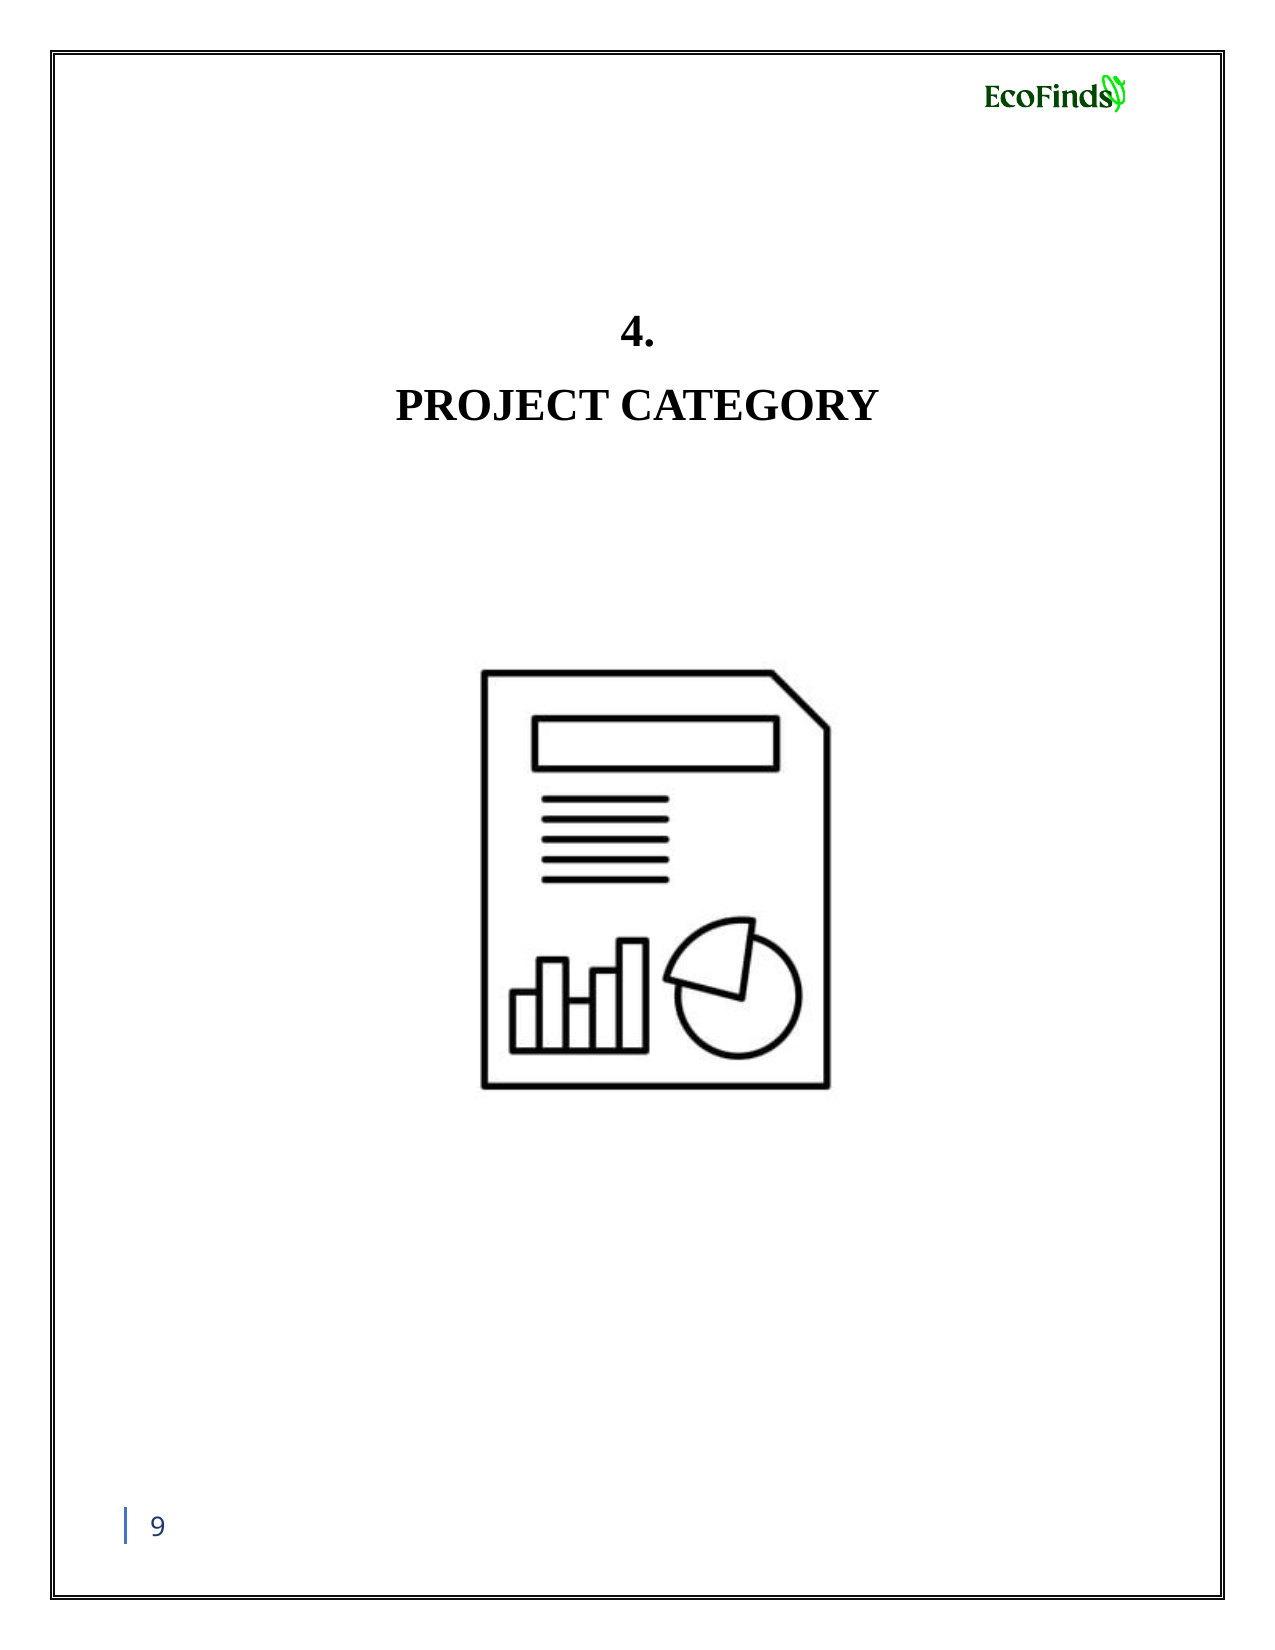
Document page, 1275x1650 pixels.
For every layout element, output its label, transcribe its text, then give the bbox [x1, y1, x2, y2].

text PROJECT CATEGORY [150, 377, 1125, 430]
picture [374, 598, 938, 1162]
text 4. [150, 304, 1125, 357]
picture [985, 75, 1125, 113]
